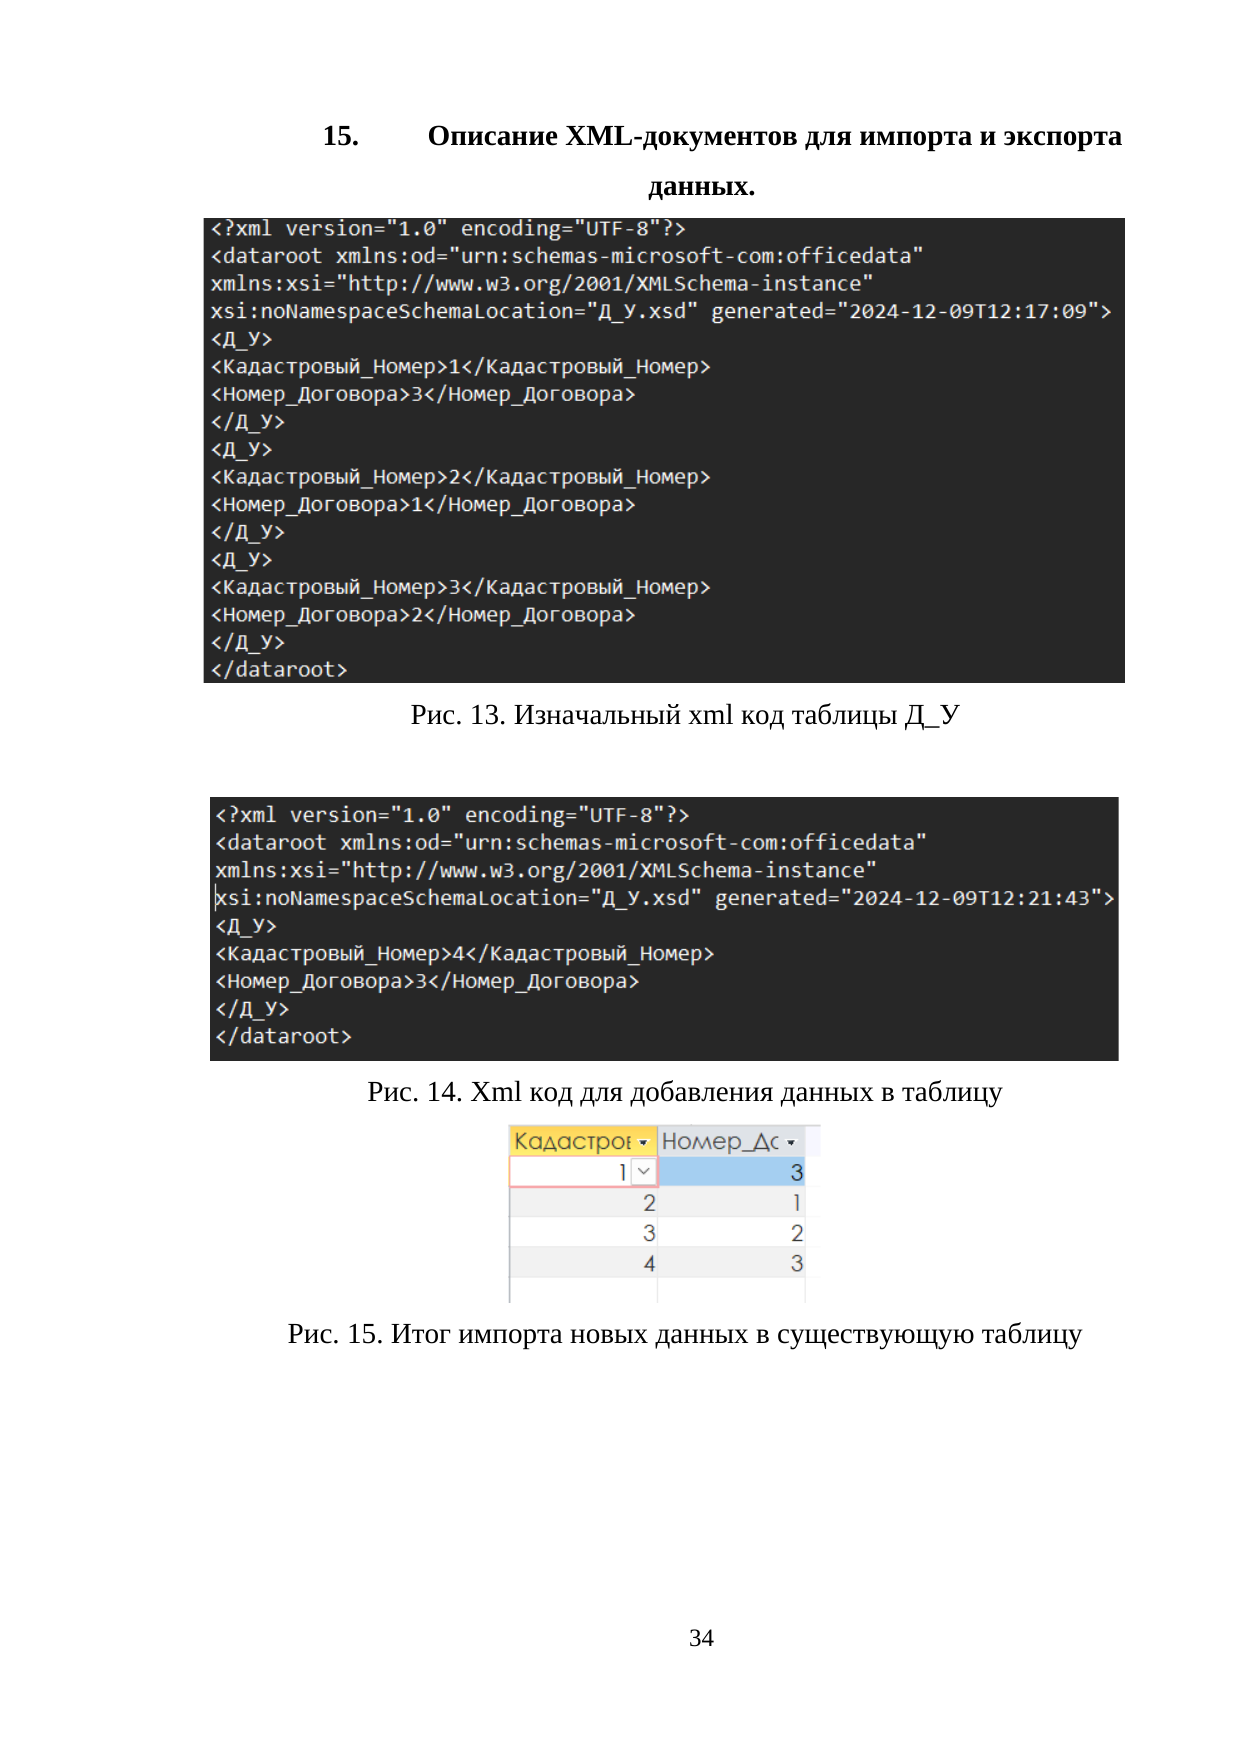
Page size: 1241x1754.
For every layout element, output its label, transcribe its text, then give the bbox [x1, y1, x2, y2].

text Рис. 14. Xml код для добавления данных в таблицу [177, 1074, 1152, 1108]
list Описание XML-документов для импорта и экспорта данных. [252, 118, 1152, 202]
picture [210, 797, 1119, 1061]
text Рис. 15. Итог импорта новых данных в существующую таблицу [177, 1317, 1152, 1350]
picture [203, 218, 1125, 683]
text Рис. 13. Изначальный xml код таблицы Д_У [177, 697, 1152, 731]
picture [508, 1124, 821, 1303]
